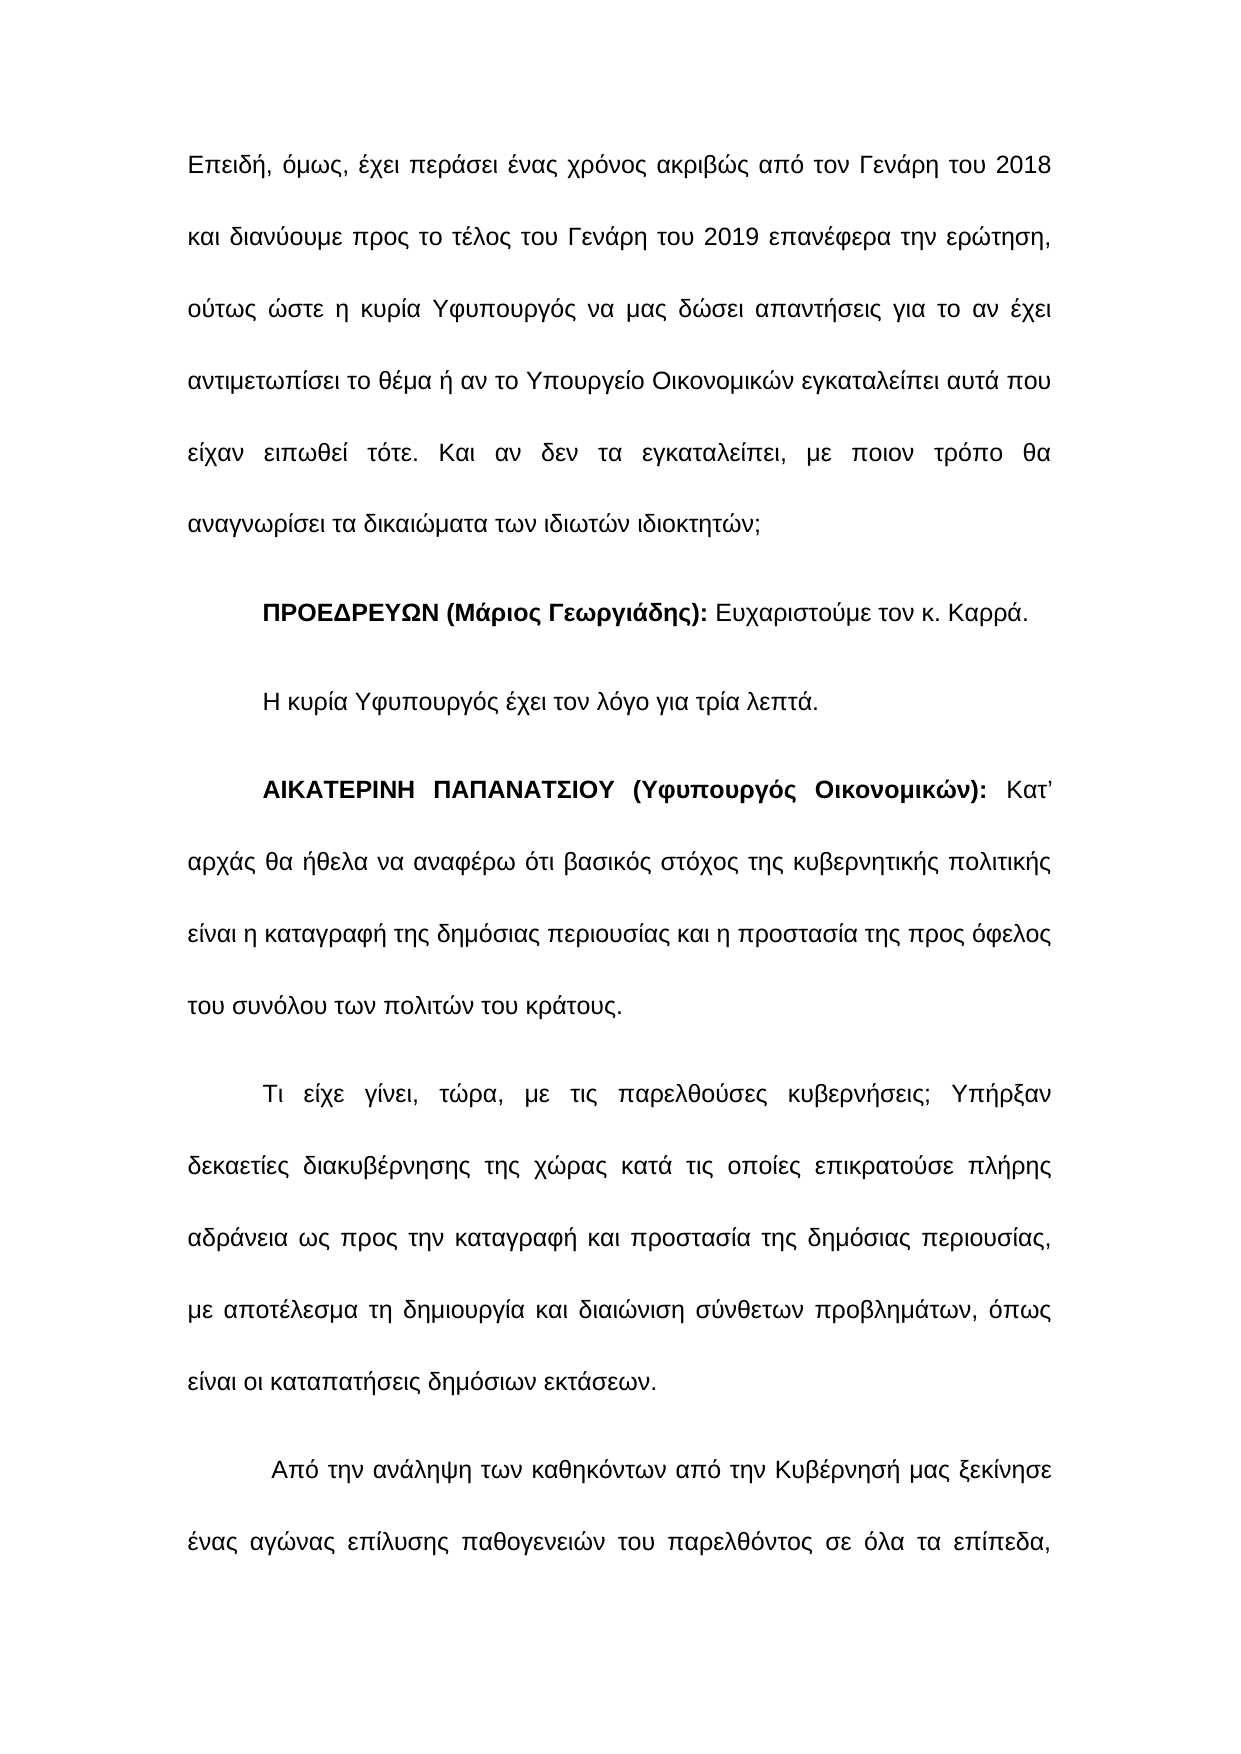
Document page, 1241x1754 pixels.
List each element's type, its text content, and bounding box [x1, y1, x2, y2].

text ΠΡΟΕΔΡΕΥΩΝ (Μάριος Γεωργιάδης): Ευχαριστούμε τον κ. Καρρά. [187, 598, 1053, 627]
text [187, 1455, 1053, 1556]
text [187, 150, 1053, 538]
text ΑΙΚΑΤΕΡΙΝΗ ΠΑΠΑΝΑΤΣΙΟΥ (Υφυπουργός Οικονομικών): Κατ’ αρχάς θα ήθελα να αναφέρω ότι βασικός στόχος της κυβερνητικής πολιτικής είναι η καταγραφή της δημόσιας περιουσίας και η προστασία της προς όφελος του συνόλου των πολιτών του κράτους. [187, 775, 1053, 1019]
text Τι είχε γίνει, τώρα, με τις παρελθούσες κυβερνήσεις; Υπήρξαν δεκαετίες διακυβέρνησης της χώρας κατά τις οποίες επικρατούσε πλήρης αδράνεια ως προς την καταγραφή και προστασία της δημόσιας περιουσίας, με αποτέλεσμα τη δημιουργία και διαιώνιση σύνθετων προβλημάτων, όπως είναι οι καταπατήσεις δημόσιων εκτάσεων. [187, 1079, 1053, 1395]
text Η κυρία Υφυπουργός έχει τον λόγο για τρία λεπτά. [187, 686, 1053, 715]
